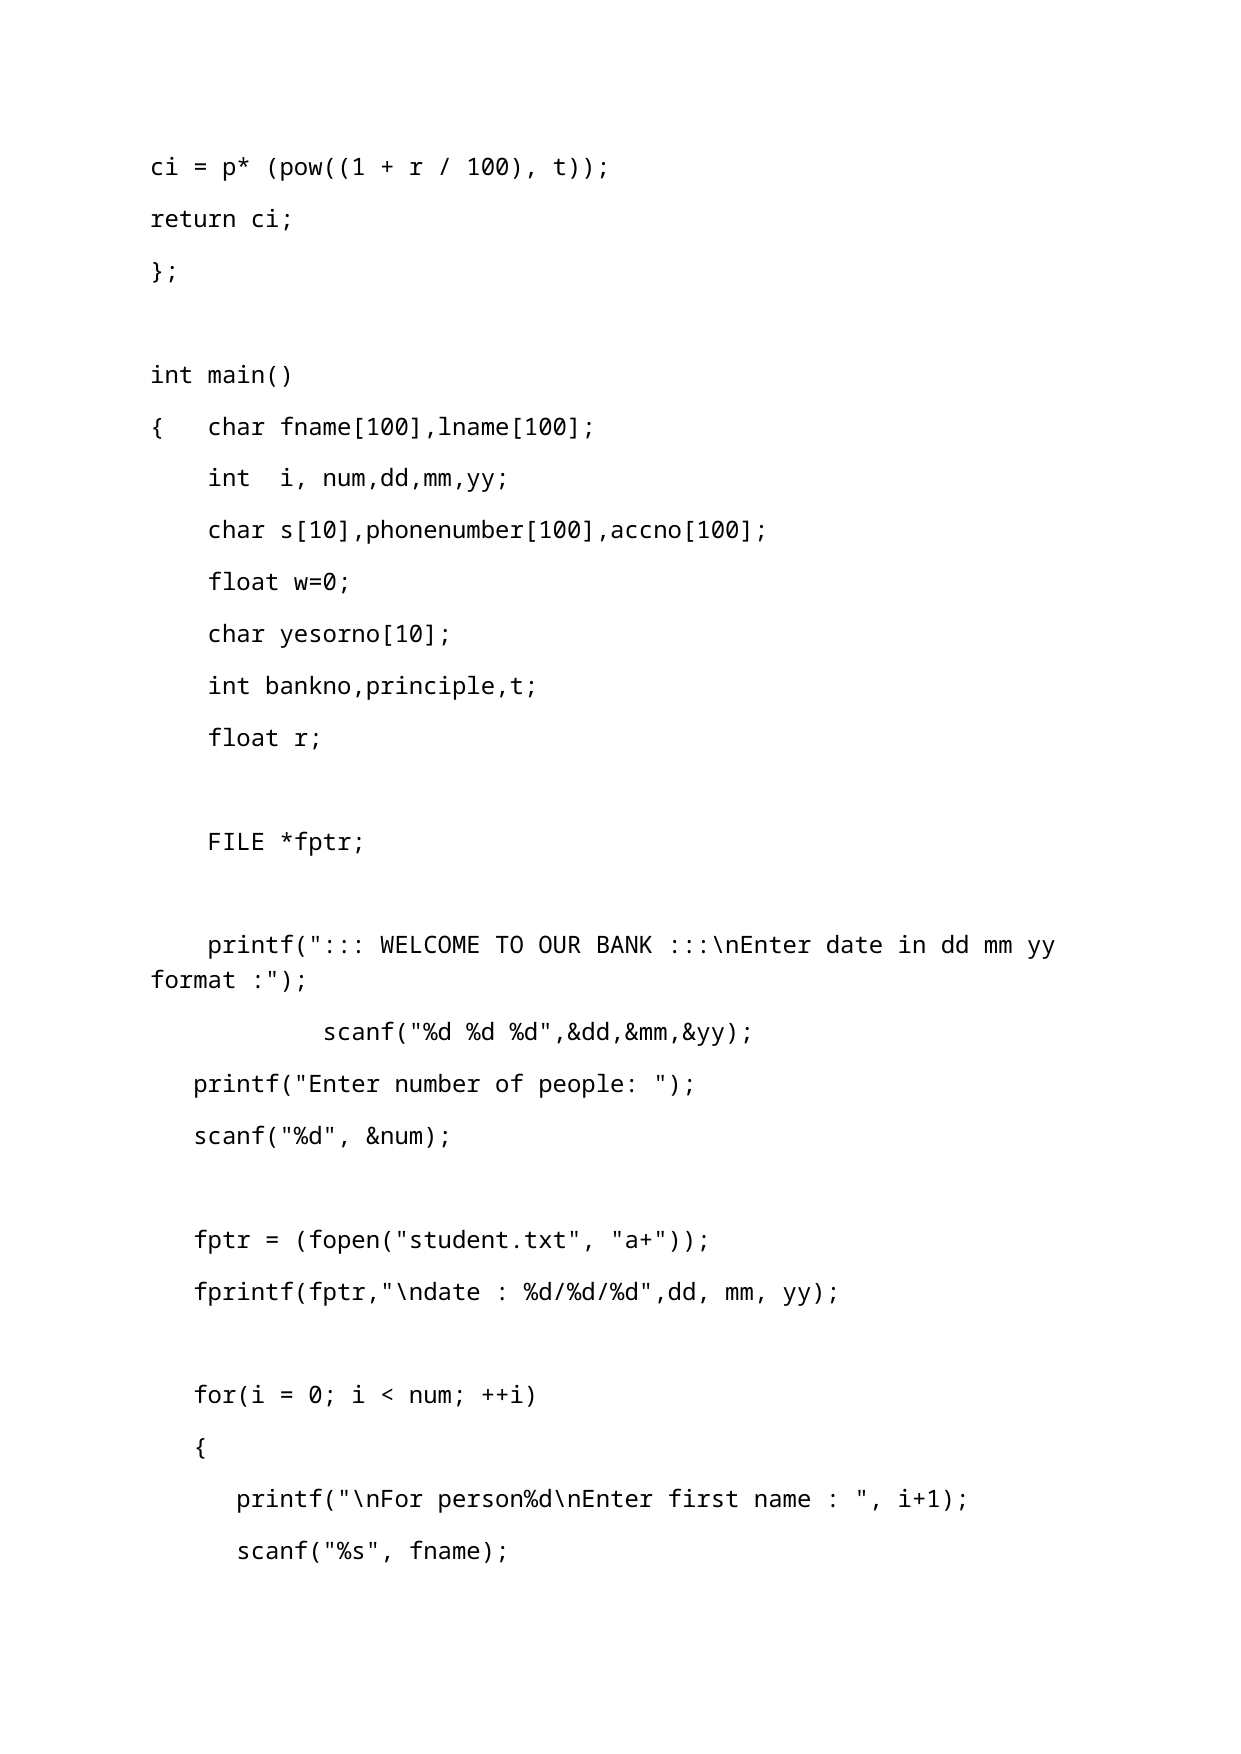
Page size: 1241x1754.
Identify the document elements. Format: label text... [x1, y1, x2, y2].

text int bankno,principle,t; [150, 669, 1090, 701]
text float r; [150, 721, 1090, 753]
text fprintf(fptr,"\ndate : %d/%d/%d",dd, mm, yy); [150, 1274, 1090, 1307]
text return ci; [150, 202, 1090, 234]
text scanf("%d", &num); [150, 1119, 1090, 1152]
text char s[10],phonenumber[100],accno[100]; [150, 513, 1090, 546]
text FILE *fptr; [150, 824, 1090, 857]
text printf("::: WELCOME TO OUR BANK :::\nEnter date in dd mm yy format :"); [150, 928, 1090, 996]
text int main() [150, 357, 1090, 390]
text float w=0; [150, 565, 1090, 598]
text ci = p* (pow((1 + r / 100), t)); [150, 150, 1090, 183]
text fptr = (fopen("student.txt", "a+")); [150, 1223, 1090, 1255]
text for(i = 0; i < num; ++i) [150, 1378, 1090, 1411]
text printf("Enter number of people: "); [150, 1067, 1090, 1100]
text printf("\nFor person%d\nEnter first name : ", i+1); [150, 1482, 1090, 1515]
text { [150, 1430, 1090, 1463]
text }; [150, 254, 1090, 286]
text int i, num,dd,mm,yy; [150, 461, 1090, 494]
text scanf("%d %d %d",&dd,&mm,&yy); [150, 1015, 1090, 1048]
text { char fname[100],lname[100]; [150, 409, 1090, 442]
text char yesorno[10]; [150, 617, 1090, 649]
text scanf("%s", fname); [150, 1534, 1090, 1567]
